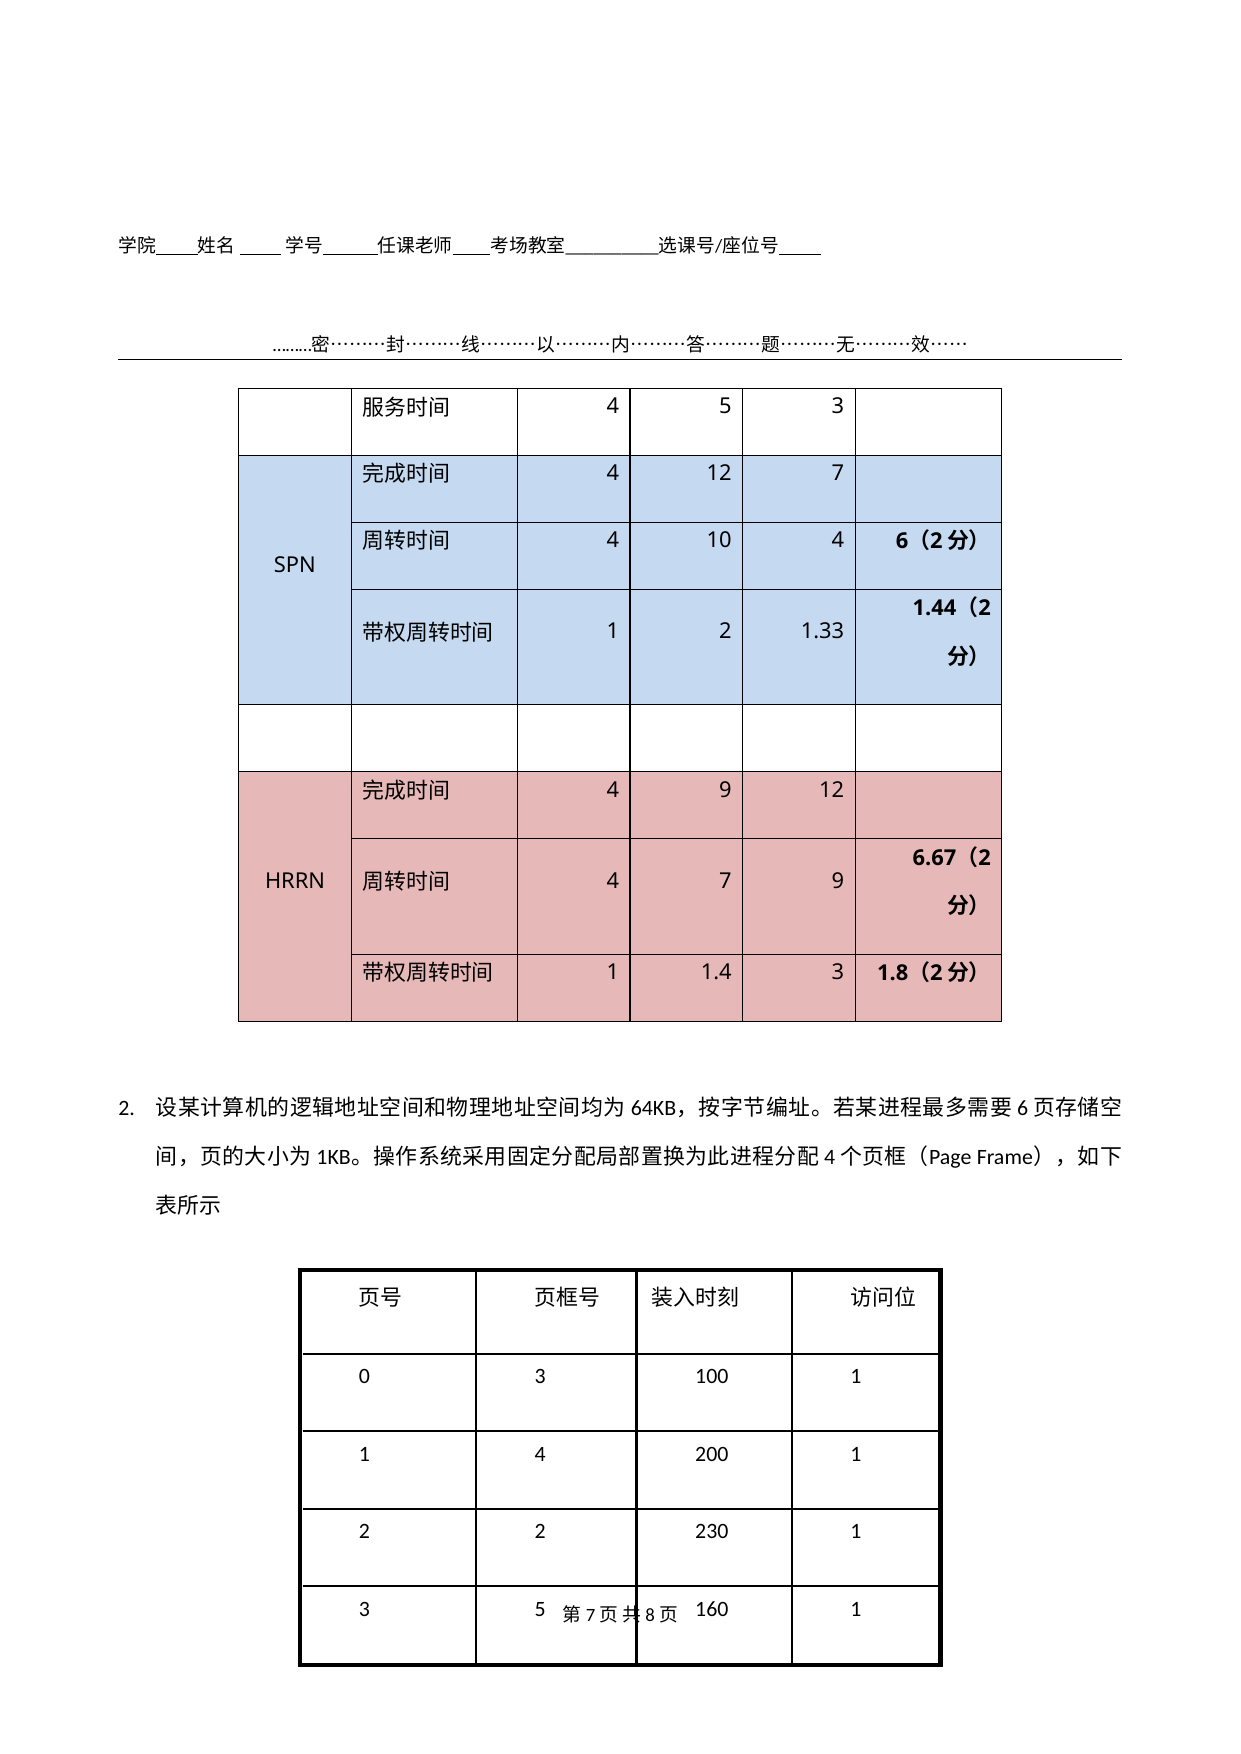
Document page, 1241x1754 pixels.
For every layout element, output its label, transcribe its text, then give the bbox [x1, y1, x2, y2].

table_cell 1 [518, 955, 629, 1021]
table_cell 160 [638, 1587, 791, 1662]
table_cell 5 [477, 1587, 635, 1662]
table_cell 4 [518, 389, 629, 455]
table_cell 4 [743, 523, 855, 589]
table_cell [856, 705, 1001, 771]
table_cell 周转时间 [352, 523, 517, 589]
table_cell [856, 456, 1001, 522]
table_cell [743, 705, 855, 771]
table_cell SPN [239, 456, 351, 704]
table_cell 1 [302, 1431, 475, 1507]
table_cell 1 [793, 1510, 938, 1585]
table_cell 6.67（2分） [856, 839, 1001, 954]
table_cell 周转时间 [352, 839, 517, 954]
table_cell [856, 772, 1001, 838]
table_cell 9 [631, 772, 742, 838]
table_cell 1.33 [743, 590, 855, 704]
table_cell 4 [518, 839, 629, 954]
table_cell 3 [743, 389, 855, 455]
table_cell [239, 389, 351, 455]
table_header 访问位 [793, 1272, 938, 1352]
table_cell 200 [638, 1432, 791, 1507]
table_cell 1 [793, 1355, 938, 1430]
table_cell 100 [638, 1355, 791, 1430]
table_cell 3 [743, 955, 855, 1021]
table_cell 1 [793, 1587, 938, 1662]
table_cell 10 [631, 523, 742, 589]
table_cell [631, 705, 742, 771]
table_header 装入时刻 [638, 1272, 791, 1352]
list 设某计算机的逻辑地址空间和物理地址空间均为64KB，按字节编址。若某进程最多需要6页存储空间，页的大小为1KB。操作系统采用固定分配局部置换为此进程分配4个页框（Page Frame），如下表所示 [118, 1090, 1122, 1220]
table_cell 1.44（2分） [856, 590, 1001, 704]
table_cell 1 [518, 590, 629, 704]
table_cell 230 [638, 1510, 791, 1585]
table_cell 4 [518, 456, 629, 522]
table_cell 服务时间 [352, 389, 517, 455]
table_cell 1.4 [631, 955, 742, 1021]
table_cell 完成时间 [352, 456, 517, 522]
table_cell 12 [631, 456, 742, 522]
table_cell 3 [477, 1355, 635, 1430]
table_cell 2 [302, 1509, 475, 1585]
table_cell [352, 705, 517, 771]
table_cell 2 [477, 1510, 635, 1585]
table_header 页框号 [477, 1272, 635, 1352]
table_cell HRRN [239, 772, 351, 1021]
table_cell 4 [477, 1432, 635, 1507]
table_cell 5 [631, 389, 742, 455]
table_cell 6（2分） [856, 523, 1001, 589]
table_cell 9 [743, 839, 855, 954]
table_cell [856, 389, 1001, 455]
table_cell 4 [518, 523, 629, 589]
table_cell 带权周转时间 [352, 590, 517, 704]
table_cell 3 [302, 1586, 475, 1662]
table_cell 12 [743, 772, 855, 838]
table_cell 0 [302, 1354, 475, 1430]
table_cell [518, 705, 629, 771]
table_cell 1 [793, 1432, 938, 1507]
table_cell 2 [631, 590, 742, 704]
table_cell 7 [631, 839, 742, 954]
table_cell [239, 705, 351, 771]
table_cell 完成时间 [352, 772, 517, 838]
table_cell 4 [518, 772, 629, 838]
table_cell 7 [743, 456, 855, 522]
table_cell 1.8（2分） [856, 955, 1001, 1021]
table_cell 带权周转时间 [352, 955, 517, 1021]
table_header 页号 [302, 1272, 475, 1352]
